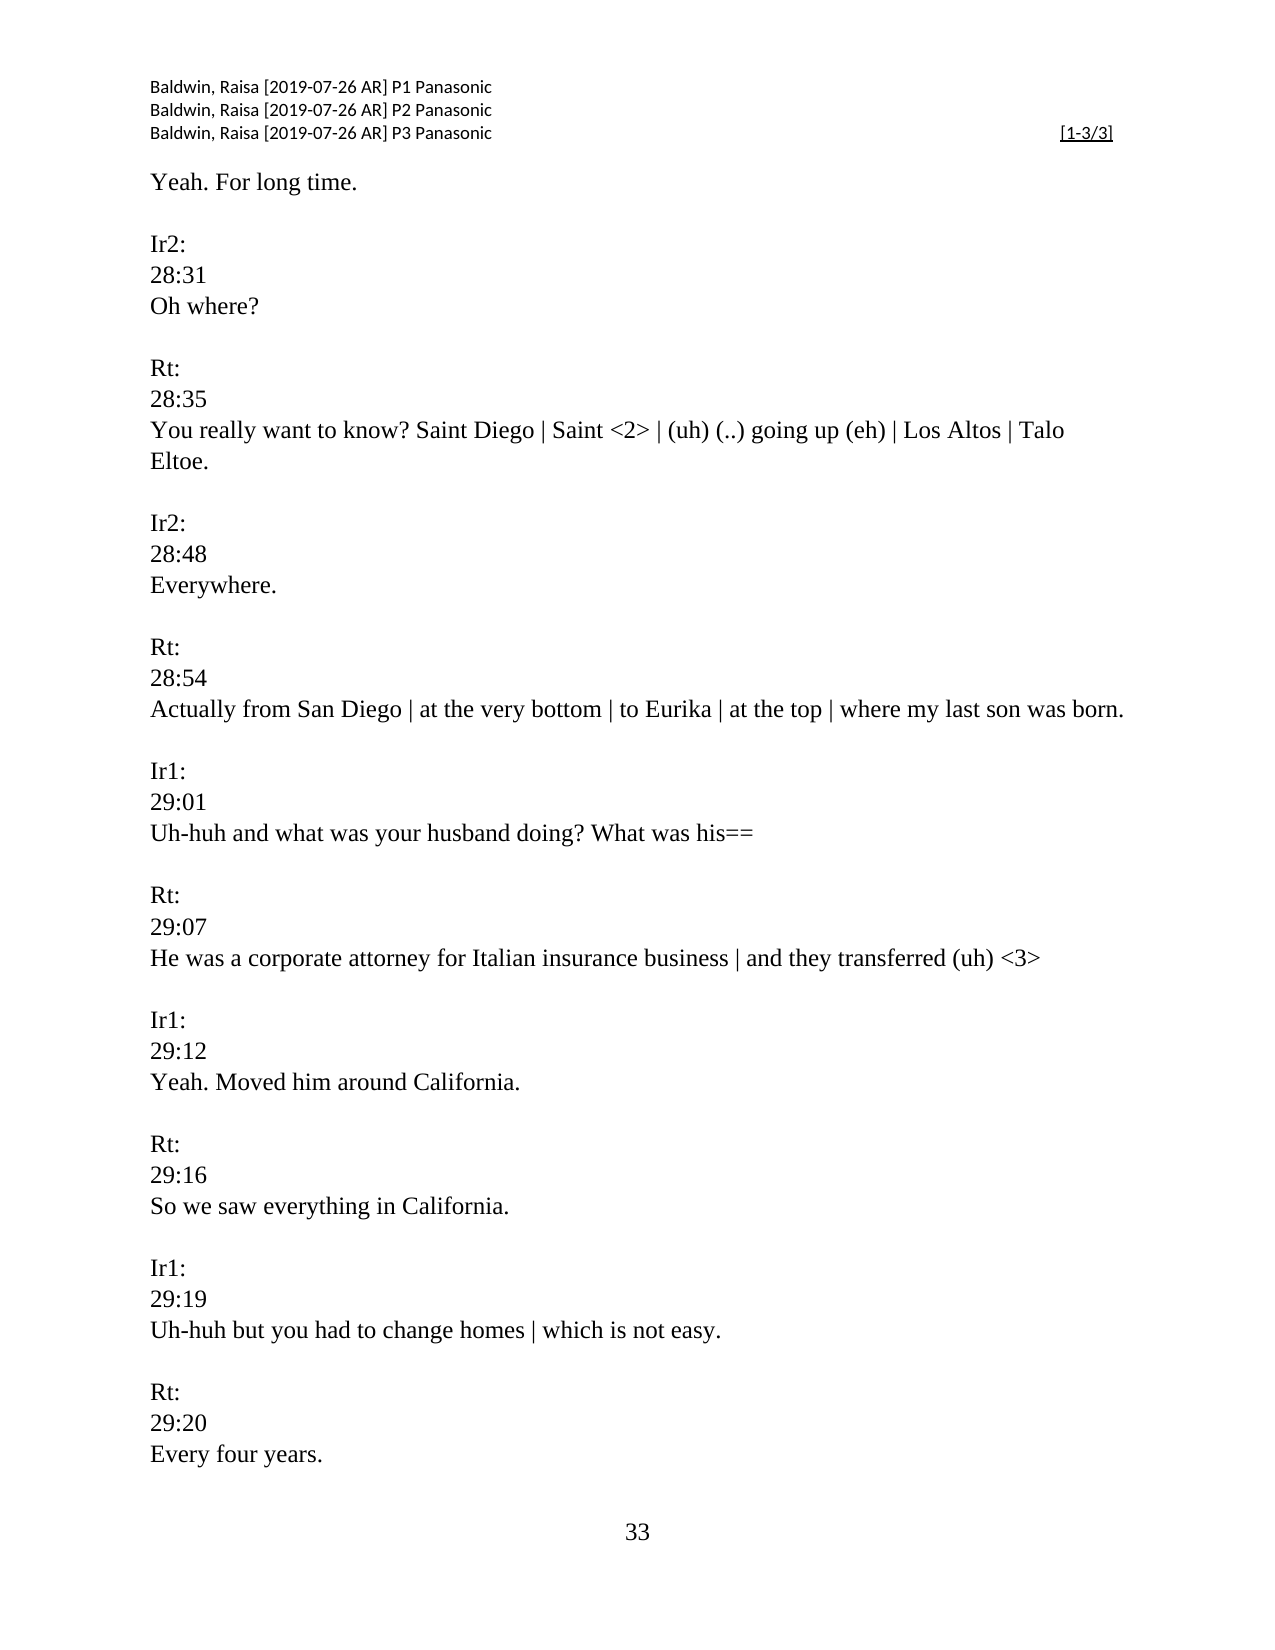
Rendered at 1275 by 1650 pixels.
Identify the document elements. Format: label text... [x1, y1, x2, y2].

text 29:12 [150, 1036, 1125, 1064]
text He was a corporate attorney for Italian insurance business | and they transferred (uh) <3> [150, 943, 1125, 971]
text You really want to know? Saint Diego | Saint <2> | (uh) (..) going up (eh) | Los Altos | Talo Eltoe. [150, 415, 1125, 475]
text 29:20 [150, 1408, 1125, 1437]
text 28:54 [150, 663, 1125, 692]
text Every four years. [150, 1439, 1125, 1468]
text Oh where? [150, 291, 1125, 319]
text Actually from San Diego | at the very bottom | to Eurika | at the top | where my last son was born. [150, 694, 1125, 723]
text 28:48 [150, 539, 1125, 568]
text Ir2: [150, 508, 1125, 537]
text Uh-huh but you had to change homes | which is not easy. [150, 1315, 1125, 1344]
text Yeah. Moved him around California. [150, 1067, 1125, 1096]
text 29:16 [150, 1160, 1125, 1189]
text Everywhere. [150, 570, 1125, 599]
text Ir1: [150, 1005, 1125, 1033]
text Ir2: [150, 229, 1125, 257]
text Ir1: [150, 756, 1125, 785]
text Rt: [150, 1129, 1125, 1158]
text Rt: [150, 1377, 1125, 1406]
text 28:31 [150, 260, 1125, 288]
text Yeah. For long time. [150, 167, 1125, 195]
text 29:07 [150, 912, 1125, 940]
text Rt: [150, 353, 1125, 382]
text Uh-huh and what was your husband doing? What was his== [150, 818, 1125, 847]
text So we saw everything in California. [150, 1191, 1125, 1220]
text 28:35 [150, 384, 1125, 413]
text Ir1: [150, 1253, 1125, 1282]
text 29:19 [150, 1284, 1125, 1313]
text Rt: [150, 881, 1125, 909]
text Rt: [150, 632, 1125, 661]
text 29:01 [150, 787, 1125, 816]
